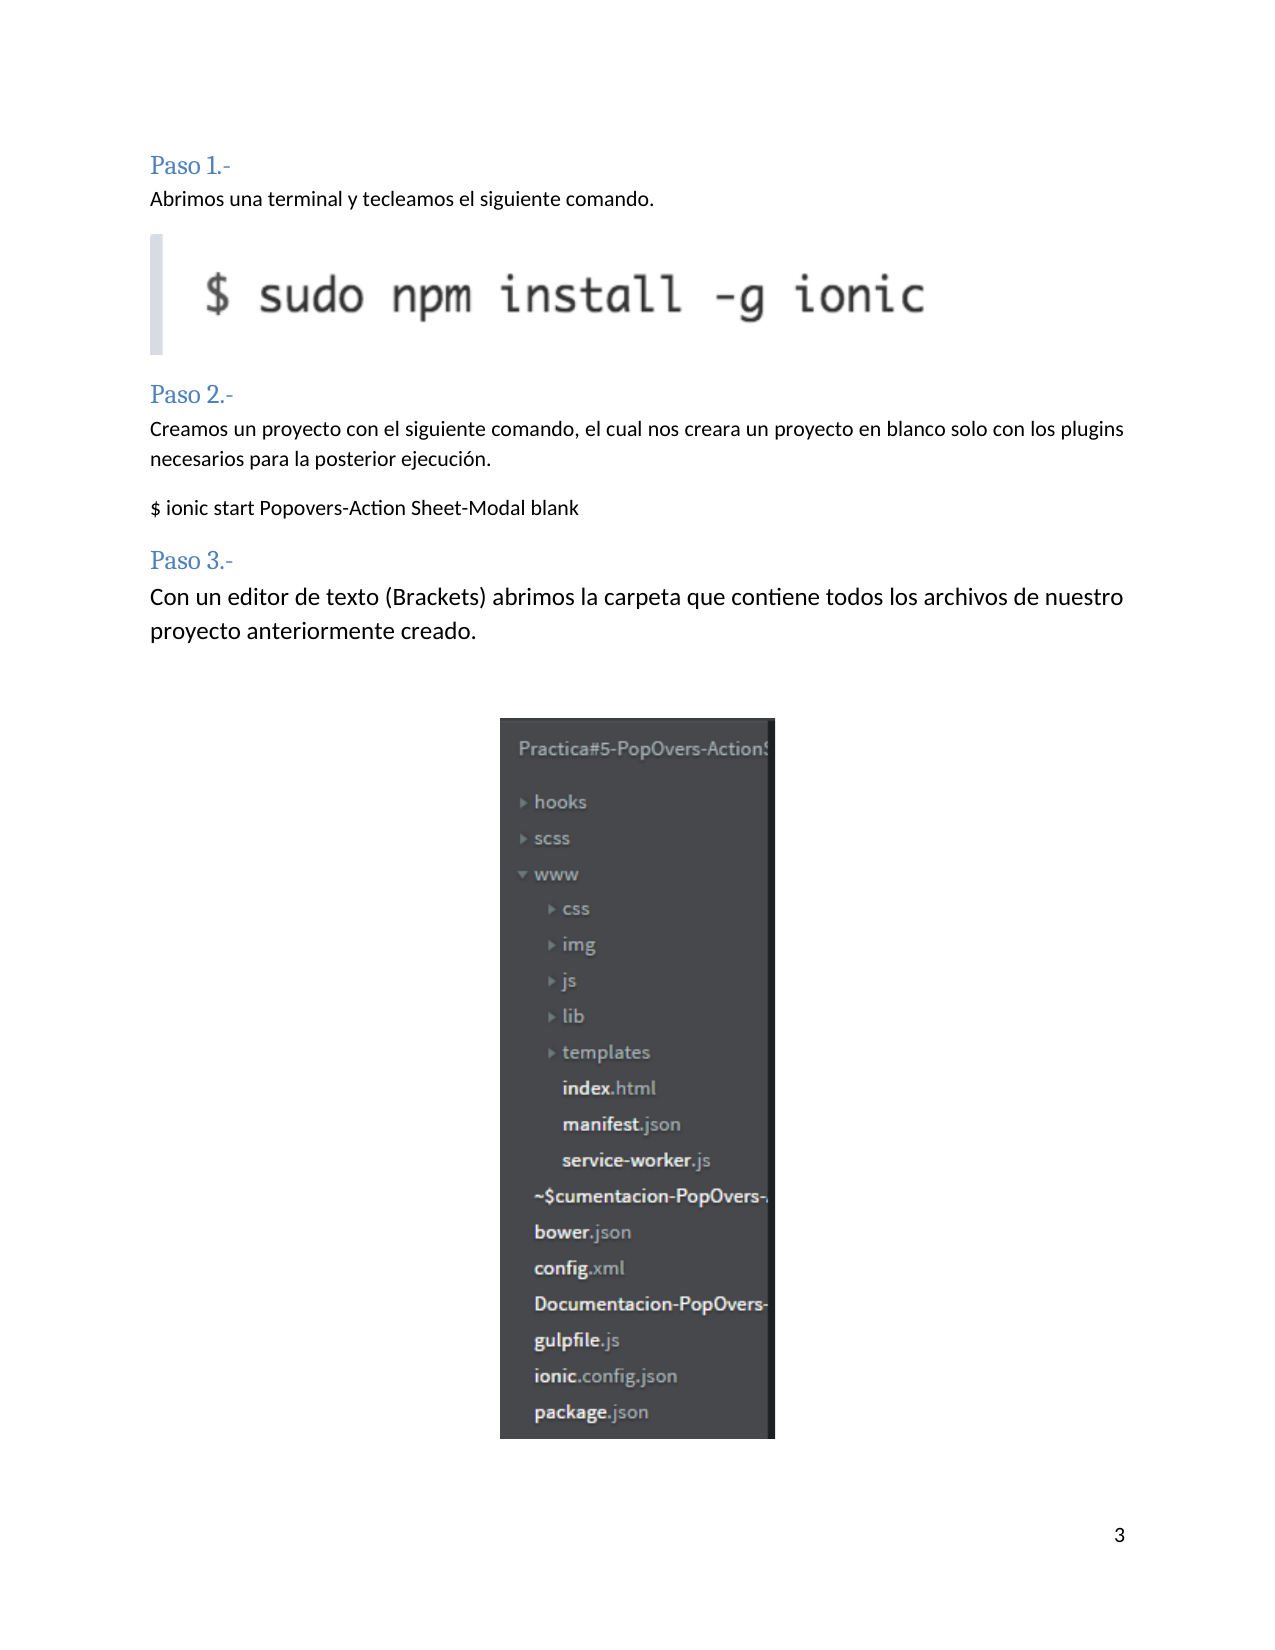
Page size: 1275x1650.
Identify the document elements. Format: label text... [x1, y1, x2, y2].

text $ ionic start Popovers-Action Sheet-Modal blank [150, 494, 1125, 521]
text Con un editor de texto (Brackets) abrimos la carpeta que contiene todos los archivos de nuestro proyecto anteriormente creado. [150, 611, 1125, 646]
text Creamos un proyecto con el siguiente comando, el cual nos creara un proyecto en blanco solo con los plugins necesarios para la posterior ejecución. [150, 415, 1125, 472]
subtitle Paso 1.- [150, 150, 1125, 181]
text Abrimos una terminal y tecleamos el siguiente comando. [150, 185, 1125, 212]
subtitle Paso 2.- [150, 379, 1125, 411]
picture [500, 718, 775, 1439]
subtitle Paso 3.- [150, 545, 1125, 576]
